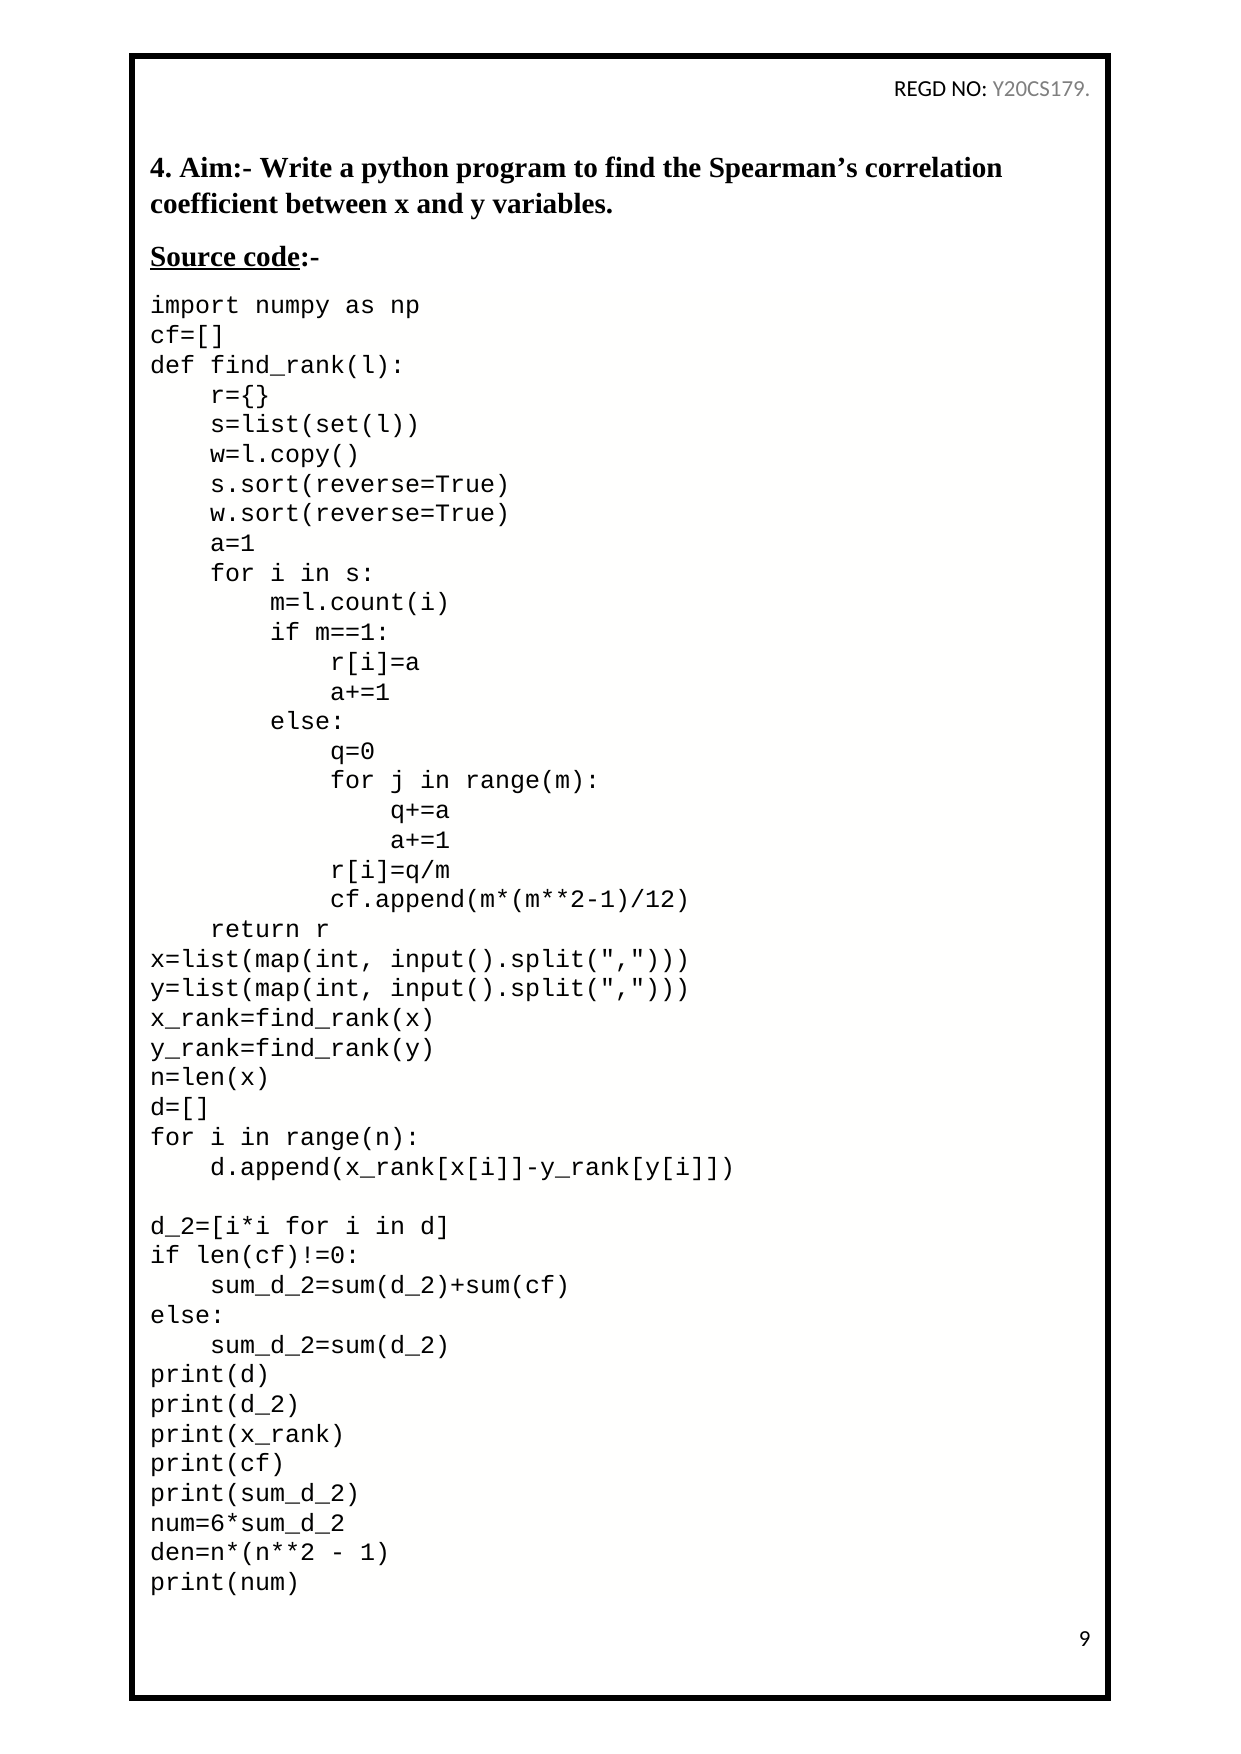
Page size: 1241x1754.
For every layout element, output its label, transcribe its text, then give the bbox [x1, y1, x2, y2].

text def find_rank(l): [150, 351, 1090, 381]
text x=list(map(int, input().split(","))) [150, 945, 1090, 974]
text r[i]=a [150, 648, 1090, 678]
text num=6*sum_d_2 [150, 1509, 1090, 1539]
text den=n*(n**2 - 1) [150, 1539, 1090, 1568]
text d=[] [150, 1093, 1090, 1123]
text s.sort(reverse=True) [150, 470, 1090, 499]
text sum_d_2=sum(d_2) [150, 1331, 1090, 1361]
text Source code:- [150, 239, 1090, 272]
text else: [150, 707, 1090, 737]
text if len(cf)!=0: [150, 1242, 1090, 1271]
text print(d_2) [150, 1390, 1090, 1420]
text y_rank=find_rank(y) [150, 1034, 1090, 1064]
text a+=1 [150, 826, 1090, 856]
text for i in range(n): [150, 1123, 1090, 1153]
text q+=a [150, 796, 1090, 826]
text r={} [150, 381, 1090, 411]
text if m==1: [150, 618, 1090, 648]
text print(num) [150, 1568, 1090, 1598]
text d_2=[i*i for i in d] [150, 1212, 1090, 1242]
text x_rank=find_rank(x) [150, 1004, 1090, 1034]
text import numpy as np [150, 292, 1090, 321]
text cf.append(m*(m**2-1)/12) [150, 886, 1090, 915]
text print(d) [150, 1361, 1090, 1390]
text a=1 [150, 529, 1090, 559]
text else: [150, 1301, 1090, 1331]
text for i in s: [150, 559, 1090, 589]
text cf=[] [150, 321, 1090, 351]
text return r [150, 915, 1090, 945]
text for j in range(m): [150, 767, 1090, 796]
text print(cf) [150, 1449, 1090, 1479]
text s=list(set(l)) [150, 411, 1090, 440]
text m=l.count(i) [150, 589, 1090, 618]
text 4. Aim:- Write a python program to find the Spearman’s correlation coefficient between x and y variables. [150, 150, 1090, 220]
text y=list(map(int, input().split(","))) [150, 974, 1090, 1004]
text d.append(x_rank[x[i]]-y_rank[y[i]]) [150, 1153, 1090, 1182]
text sum_d_2=sum(d_2)+sum(cf) [150, 1271, 1090, 1301]
text n=len(x) [150, 1064, 1090, 1093]
text q=0 [150, 737, 1090, 767]
text w.sort(reverse=True) [150, 499, 1090, 529]
text r[i]=q/m [150, 856, 1090, 886]
text print(x_rank) [150, 1420, 1090, 1449]
text w=l.copy() [150, 440, 1090, 470]
text a+=1 [150, 678, 1090, 707]
text print(sum_d_2) [150, 1479, 1090, 1509]
